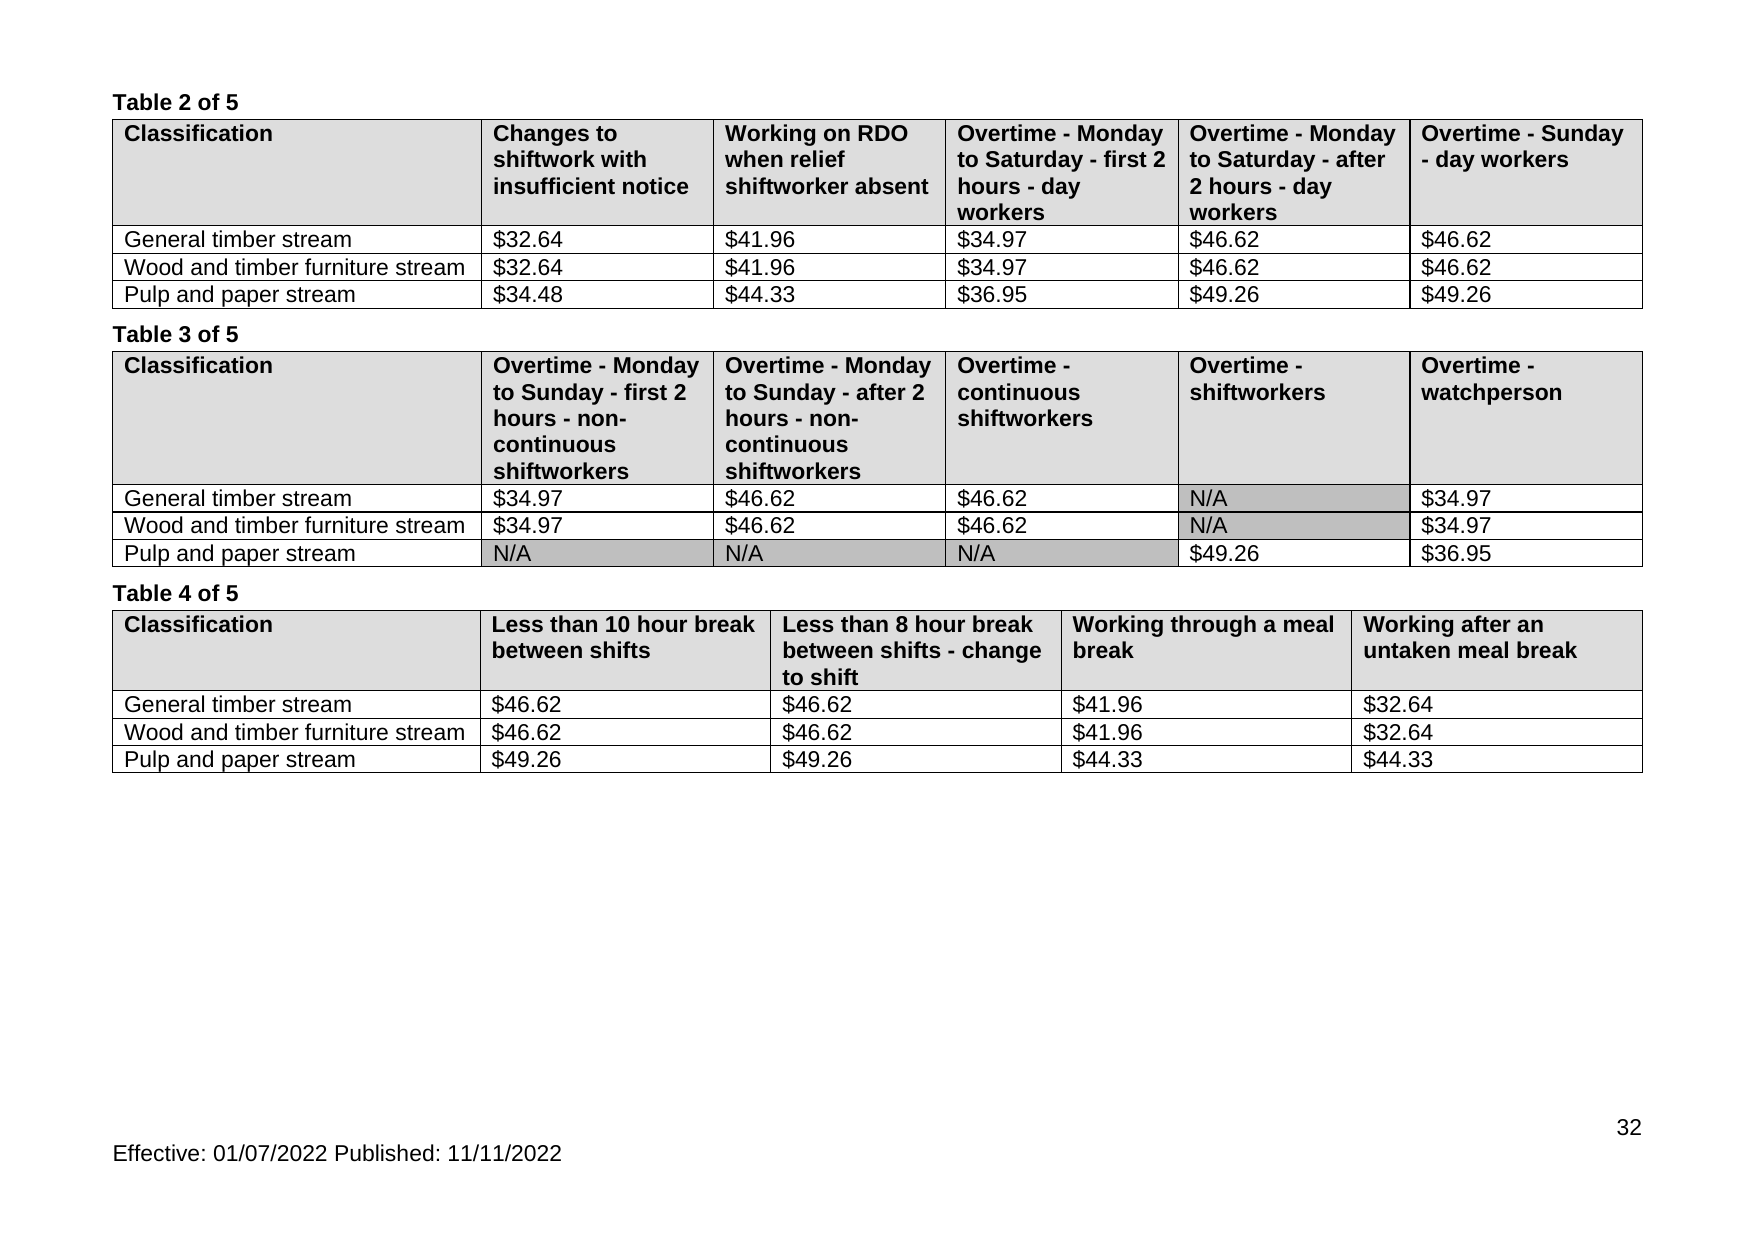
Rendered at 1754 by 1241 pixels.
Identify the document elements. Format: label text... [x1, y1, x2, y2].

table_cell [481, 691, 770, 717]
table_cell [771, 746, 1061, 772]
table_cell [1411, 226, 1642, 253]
text Table 3 of 5 [112, 321, 1642, 347]
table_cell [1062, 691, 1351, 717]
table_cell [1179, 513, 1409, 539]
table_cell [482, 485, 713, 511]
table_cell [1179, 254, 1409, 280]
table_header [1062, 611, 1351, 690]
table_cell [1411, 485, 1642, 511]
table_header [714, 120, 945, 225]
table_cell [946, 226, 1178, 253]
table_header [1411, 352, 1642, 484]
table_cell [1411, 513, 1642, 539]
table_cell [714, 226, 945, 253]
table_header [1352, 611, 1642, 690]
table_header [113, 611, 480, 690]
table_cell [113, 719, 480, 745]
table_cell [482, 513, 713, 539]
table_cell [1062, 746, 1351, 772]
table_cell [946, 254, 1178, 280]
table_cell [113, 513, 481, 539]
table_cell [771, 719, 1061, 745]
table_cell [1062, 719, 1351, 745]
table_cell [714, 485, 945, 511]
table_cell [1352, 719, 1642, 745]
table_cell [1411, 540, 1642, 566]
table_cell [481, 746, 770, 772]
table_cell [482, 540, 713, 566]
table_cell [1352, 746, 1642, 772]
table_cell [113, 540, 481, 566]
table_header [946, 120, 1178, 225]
text Table 2 of 5 [112, 89, 1642, 115]
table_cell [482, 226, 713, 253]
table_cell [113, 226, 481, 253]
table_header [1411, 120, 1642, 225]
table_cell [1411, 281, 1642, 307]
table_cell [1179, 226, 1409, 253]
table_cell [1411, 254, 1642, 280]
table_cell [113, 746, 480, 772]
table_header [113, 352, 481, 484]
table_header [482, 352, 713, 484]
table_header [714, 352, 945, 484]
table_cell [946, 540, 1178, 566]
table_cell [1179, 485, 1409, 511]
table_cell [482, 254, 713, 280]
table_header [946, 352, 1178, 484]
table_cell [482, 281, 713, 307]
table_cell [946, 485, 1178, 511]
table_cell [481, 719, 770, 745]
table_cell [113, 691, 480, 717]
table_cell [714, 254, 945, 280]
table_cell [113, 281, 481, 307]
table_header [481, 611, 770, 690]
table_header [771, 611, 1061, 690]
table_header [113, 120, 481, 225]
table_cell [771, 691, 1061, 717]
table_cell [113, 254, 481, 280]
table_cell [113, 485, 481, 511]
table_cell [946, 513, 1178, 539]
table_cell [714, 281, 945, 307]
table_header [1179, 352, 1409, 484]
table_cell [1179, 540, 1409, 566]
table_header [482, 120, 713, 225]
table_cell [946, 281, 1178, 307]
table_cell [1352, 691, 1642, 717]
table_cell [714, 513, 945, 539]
text Table 4 of 5 [112, 580, 1642, 606]
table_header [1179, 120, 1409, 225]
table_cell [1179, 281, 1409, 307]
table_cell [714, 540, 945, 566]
